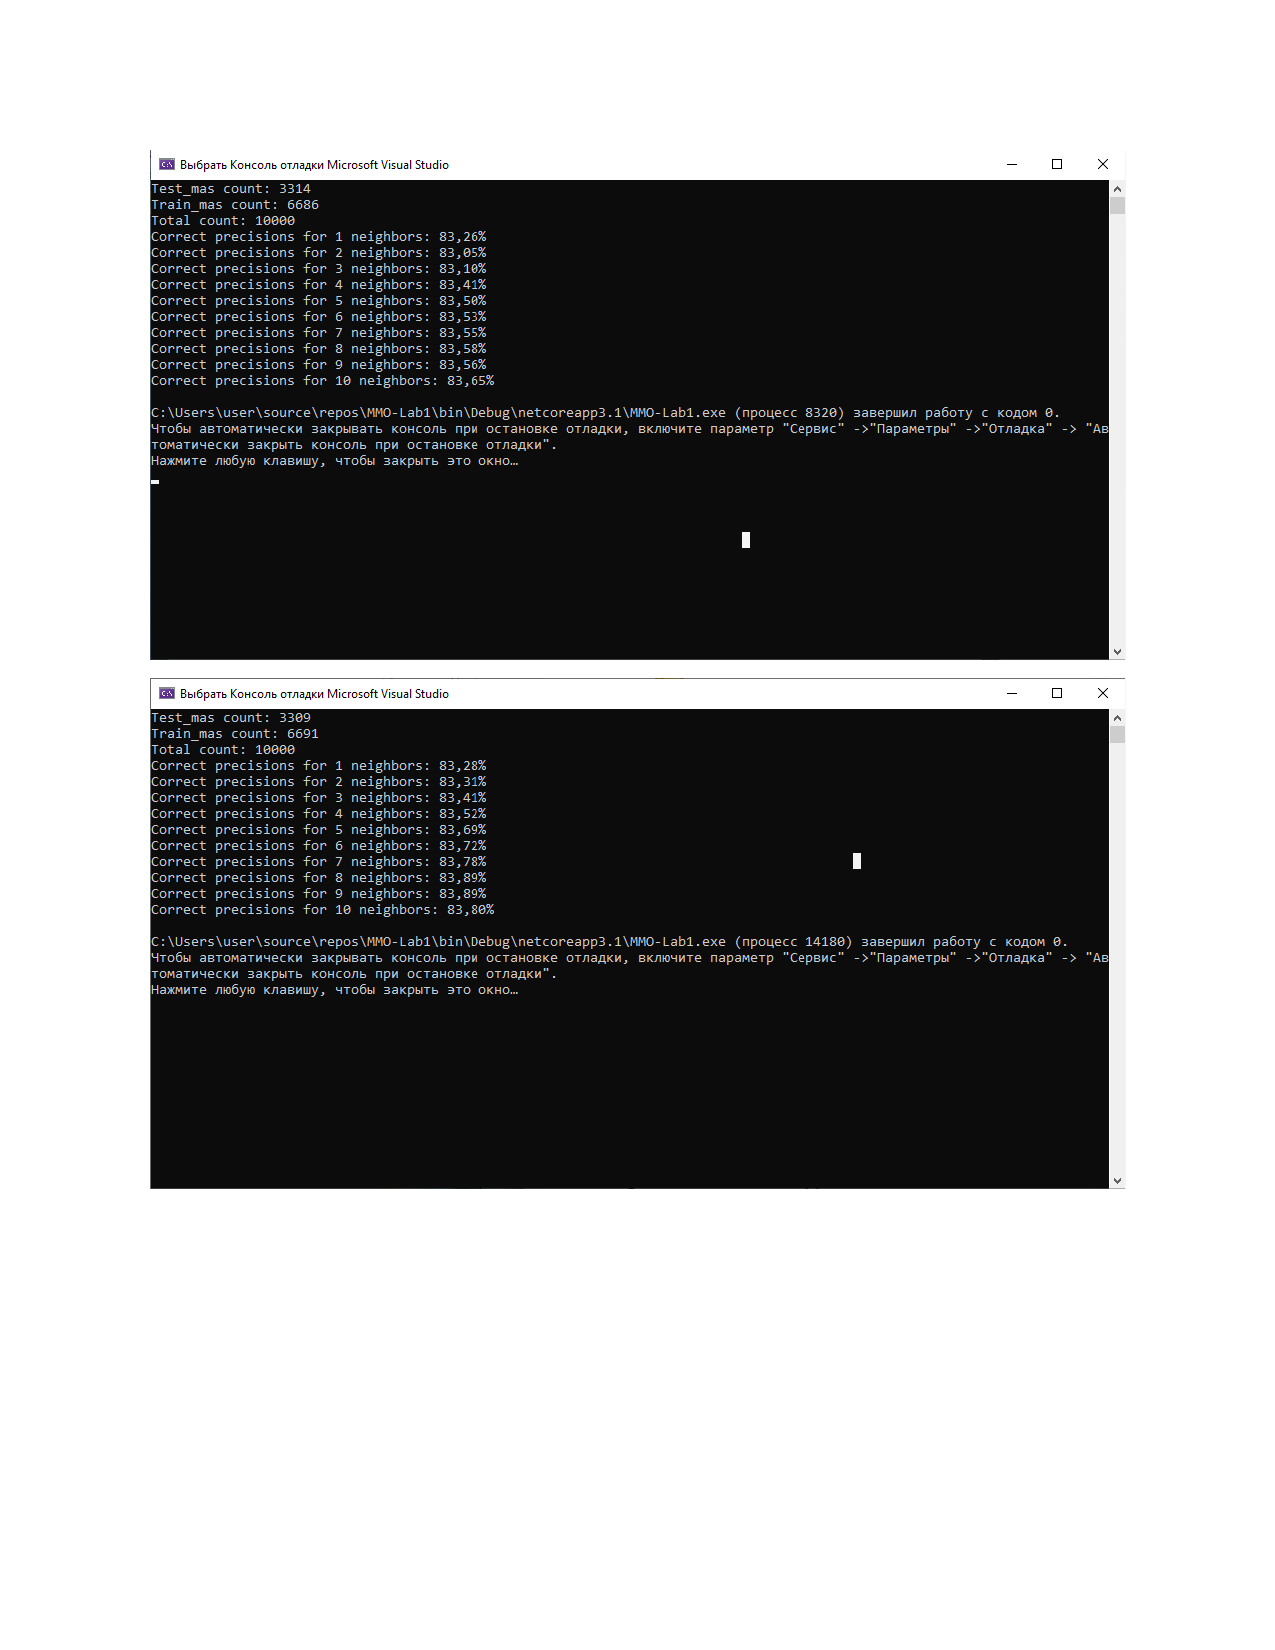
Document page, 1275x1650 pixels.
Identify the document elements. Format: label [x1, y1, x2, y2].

picture [150, 678, 1125, 1189]
picture [150, 150, 1125, 660]
